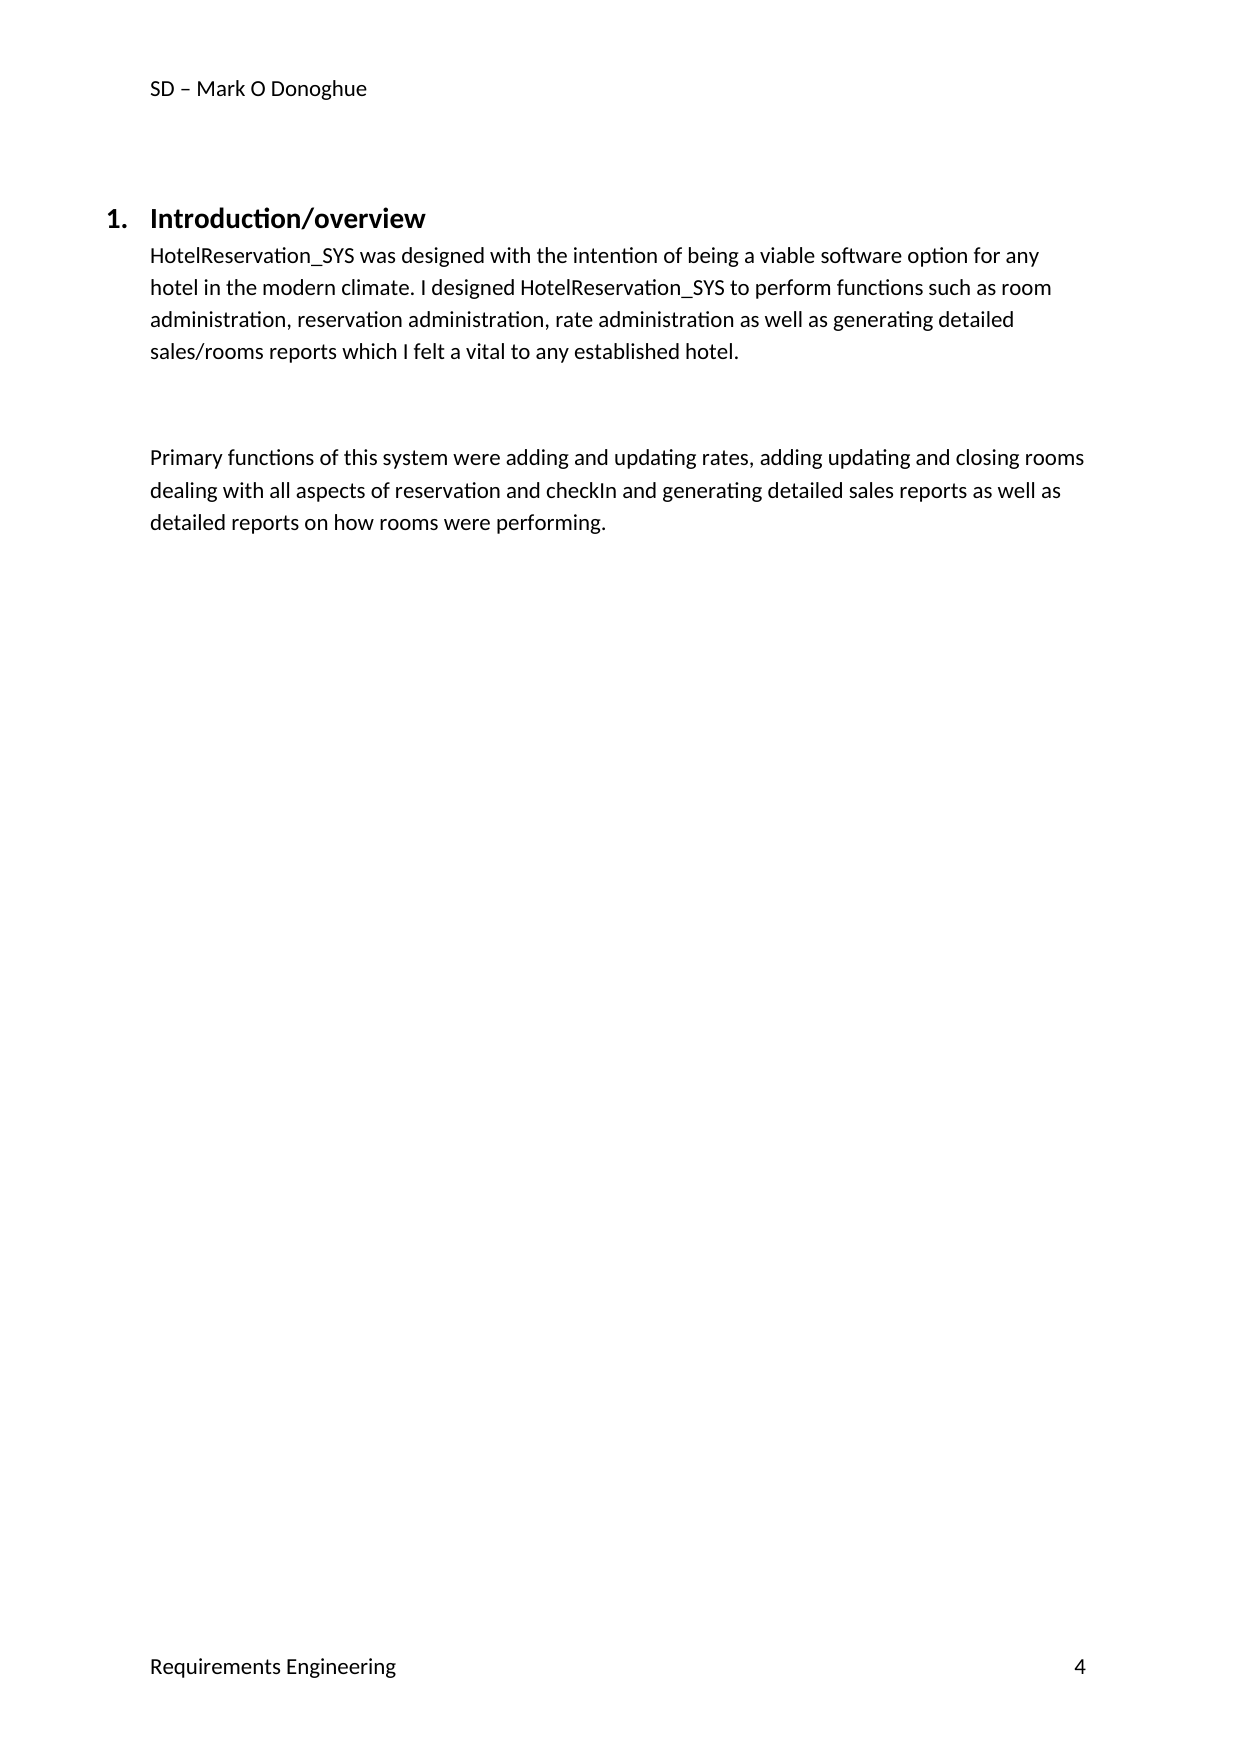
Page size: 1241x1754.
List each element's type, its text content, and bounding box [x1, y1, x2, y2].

text Primary functions of this system were adding and updating rates, adding updating and closing rooms dealing with all aspects of reservation and checkIn and generating detailed sales reports as well as detailed reports on how rooms were performing. [150, 443, 1090, 536]
subtitle Introduction/overview [106, 200, 1090, 236]
text HotelReservation_SYS was designed with the intention of being a viable software option for any hotel in the modern climate. I designed HotelReservation_SYS to perform functions such as room administration, reservation administration, rate administration as well as generating detailed sales/rooms reports which I felt a vital to any established hotel. [150, 241, 1090, 366]
